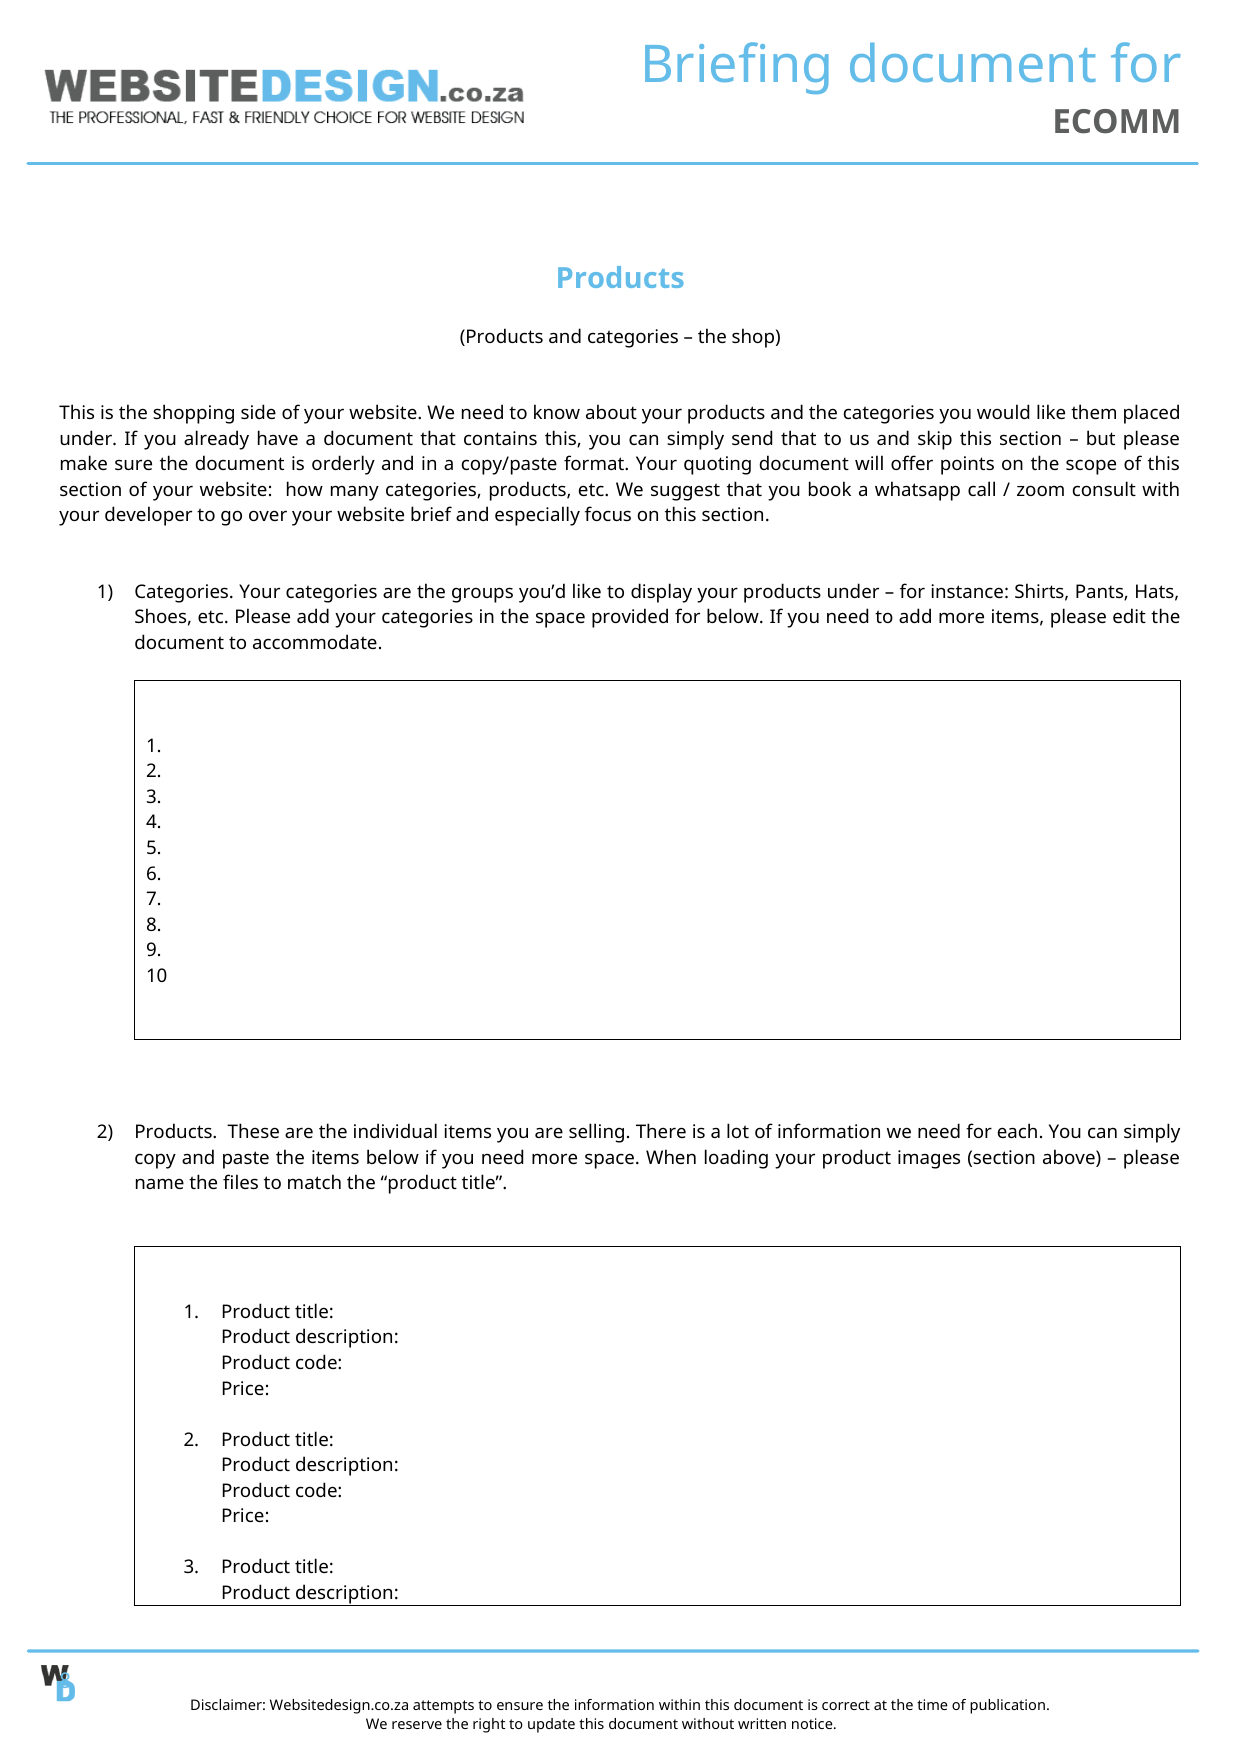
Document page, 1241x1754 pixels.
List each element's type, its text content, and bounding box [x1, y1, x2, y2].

text (Products and categories – the shop) [59, 323, 1181, 348]
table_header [135, 1247, 1180, 1604]
picture [37, 1664, 79, 1702]
picture [28, 53, 537, 140]
list Categories. Your categories are the groups you’d like to display your products under – for instance: Shirts, Pants, Hats, Shoes, etc. Please add your categories in the space provided for below. If you need to add more items, please edit the document to accommodate. [97, 578, 1181, 655]
text This is the shopping side of your website. We need to know about your products and the categories you would like them placed under. If you already have a document that contains this, you can simply send that to us and skip this section – but please make sure the document is orderly and in a copy/paste format. Your quoting document will offer points on the scope of this section of your website: how many categories, products, etc. We suggest that you book a whatsapp call / zoom consult with your developer to go over your website brief and especially focus on this section. [59, 399, 1181, 527]
list Products. These are the individual items you are selling. There is a lot of information we need for each. You can simply copy and paste the items below if you need more space. When loading your product images (section above) – please name the files to match the “product title”. [97, 1119, 1181, 1195]
text Products [59, 258, 1181, 297]
table_header 1. 2. 3. 4. 5. 6. 7. 8. 9. 10 [135, 681, 1180, 1038]
